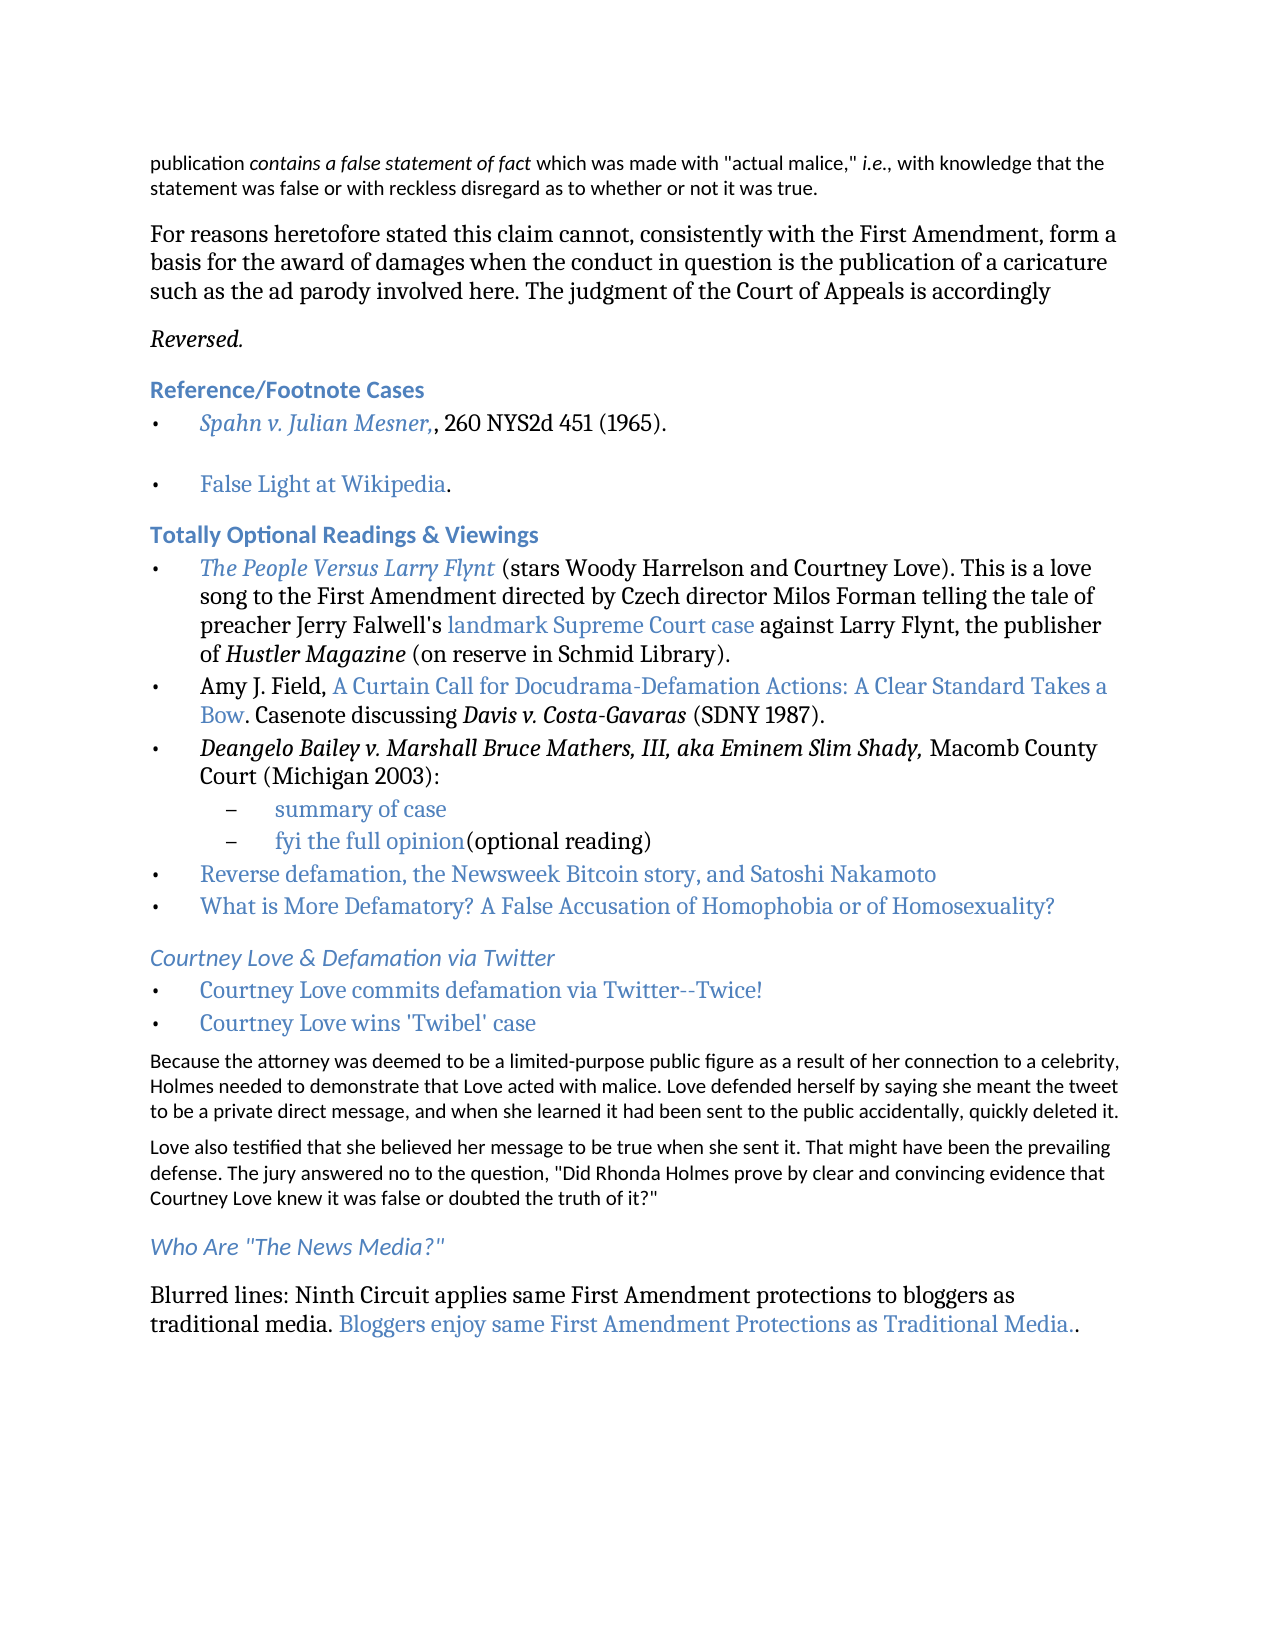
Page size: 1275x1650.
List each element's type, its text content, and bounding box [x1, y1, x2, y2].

text Reversed. [150, 324, 1125, 353]
list Reverse defamation, the Newsweek Bitcoin story, and Satoshi Nakamoto [150, 860, 1125, 888]
subtitle Totally Optional Readings & Viewings [150, 519, 1125, 550]
list Courtney Love commits defamation via Twitter--Twice! [150, 976, 1125, 1005]
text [150, 150, 1125, 201]
subtitle Reference/Footnote Cases [150, 374, 1125, 405]
list Deangelo Bailey v. Marshall Bruce Mathers, III, aka Eminem Slim Shady, Macomb County Court (Michigan 2003): [150, 733, 1125, 791]
list Amy J. Field, A Curtain Call for Docudrama-Defamation Actions: A Clear Standard Takes a Bow. Casenote discussing Davis v. Costa-Gavaras (SDNY 1987). [150, 672, 1125, 730]
list The People Versus Larry Flynt (stars Woody Harrelson and Courtney Love). This is a love song to the First Amendment directed by Czech director Milos Forman telling the tale of preacher Jerry Falwell's landmark Supreme Court case against Larry Flynt, the publisher of Hustler Magazine (on reserve in Schmid Library). [150, 553, 1125, 668]
text Blurred lines: Ninth Circuit applies same First Amendment protections to bloggers as traditional media. Bloggers enjoy same First Amendment Protections as Traditional Media.. [150, 1281, 1125, 1338]
text Because the attorney was deemed to be a limited-purpose public figure as a result of her connection to a celebrity, Holmes needed to demonstrate that Love acted with malice. Love defended herself by saying she meant the tweet to be a private direct message, and when she learned it had been sent to the public accidentally, quickly deleted it. [150, 1048, 1125, 1124]
subtitle Who Are "The News Media?" [150, 1232, 1125, 1262]
list What is More Defamatory? A False Accusation of Homophobia or of Homosexuality? [150, 892, 1125, 921]
text Love also testified that she believed her message to be true when she sent it. That might have been the prevailing defense. The jury answered no to the question, "Did Rhonda Holmes prove by clear and convincing evidence that Courtney Love knew it was false or doubted the truth of it?" [150, 1134, 1125, 1211]
subtitle Courtney Love & Defamation via Twitter [150, 942, 1125, 972]
text For reasons heretofore stated this claim cannot, consistently with the First Amendment, form a basis for the award of damages when the conduct in question is the publication of a caricature such as the ad parody involved here. The judgment of the Court of Appeals is accordingly [150, 219, 1125, 306]
list Spahn v. Julian Mesner,, 260 NYS2d 451 (1965). [150, 408, 1125, 466]
list False Light at Wikipedia. [150, 470, 1125, 498]
list summary of case [225, 795, 1125, 823]
list fyi the full opinion(optional reading) [225, 827, 1125, 856]
list Courtney Love wins 'Twibel' case [150, 1009, 1125, 1037]
